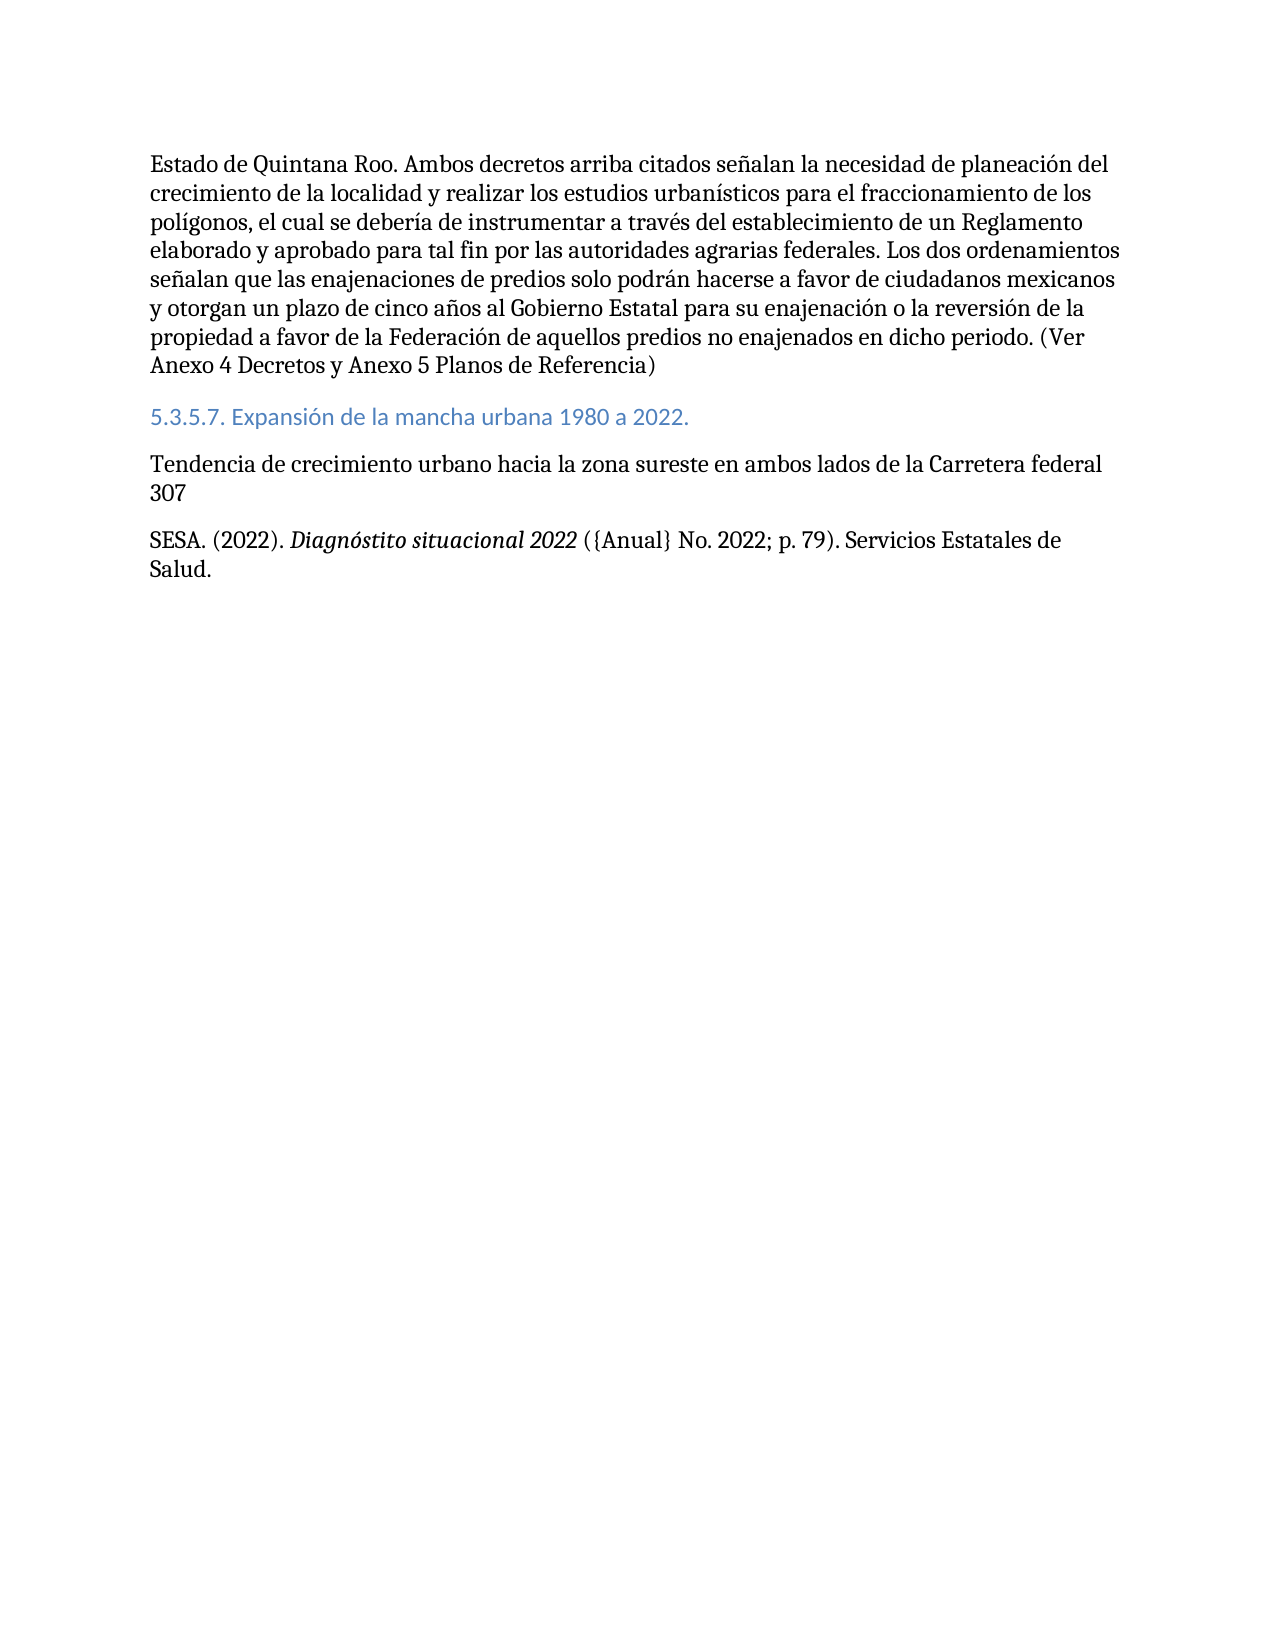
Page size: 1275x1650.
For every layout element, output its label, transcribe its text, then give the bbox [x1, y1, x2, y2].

subtitle 5.3.5.7. Expansión de la mancha urbana 1980 a 2022. [150, 401, 1125, 431]
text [150, 150, 1125, 380]
text SESA. (2022). Diagnóstito situacional 2022 ({Anual} No. 2022; p. 79). Servicios Estatales de Salud. [150, 526, 1125, 584]
text Tendencia de crecimiento urbano hacia la zona sureste en ambos lados de la Carretera federal 307 [150, 450, 1125, 508]
